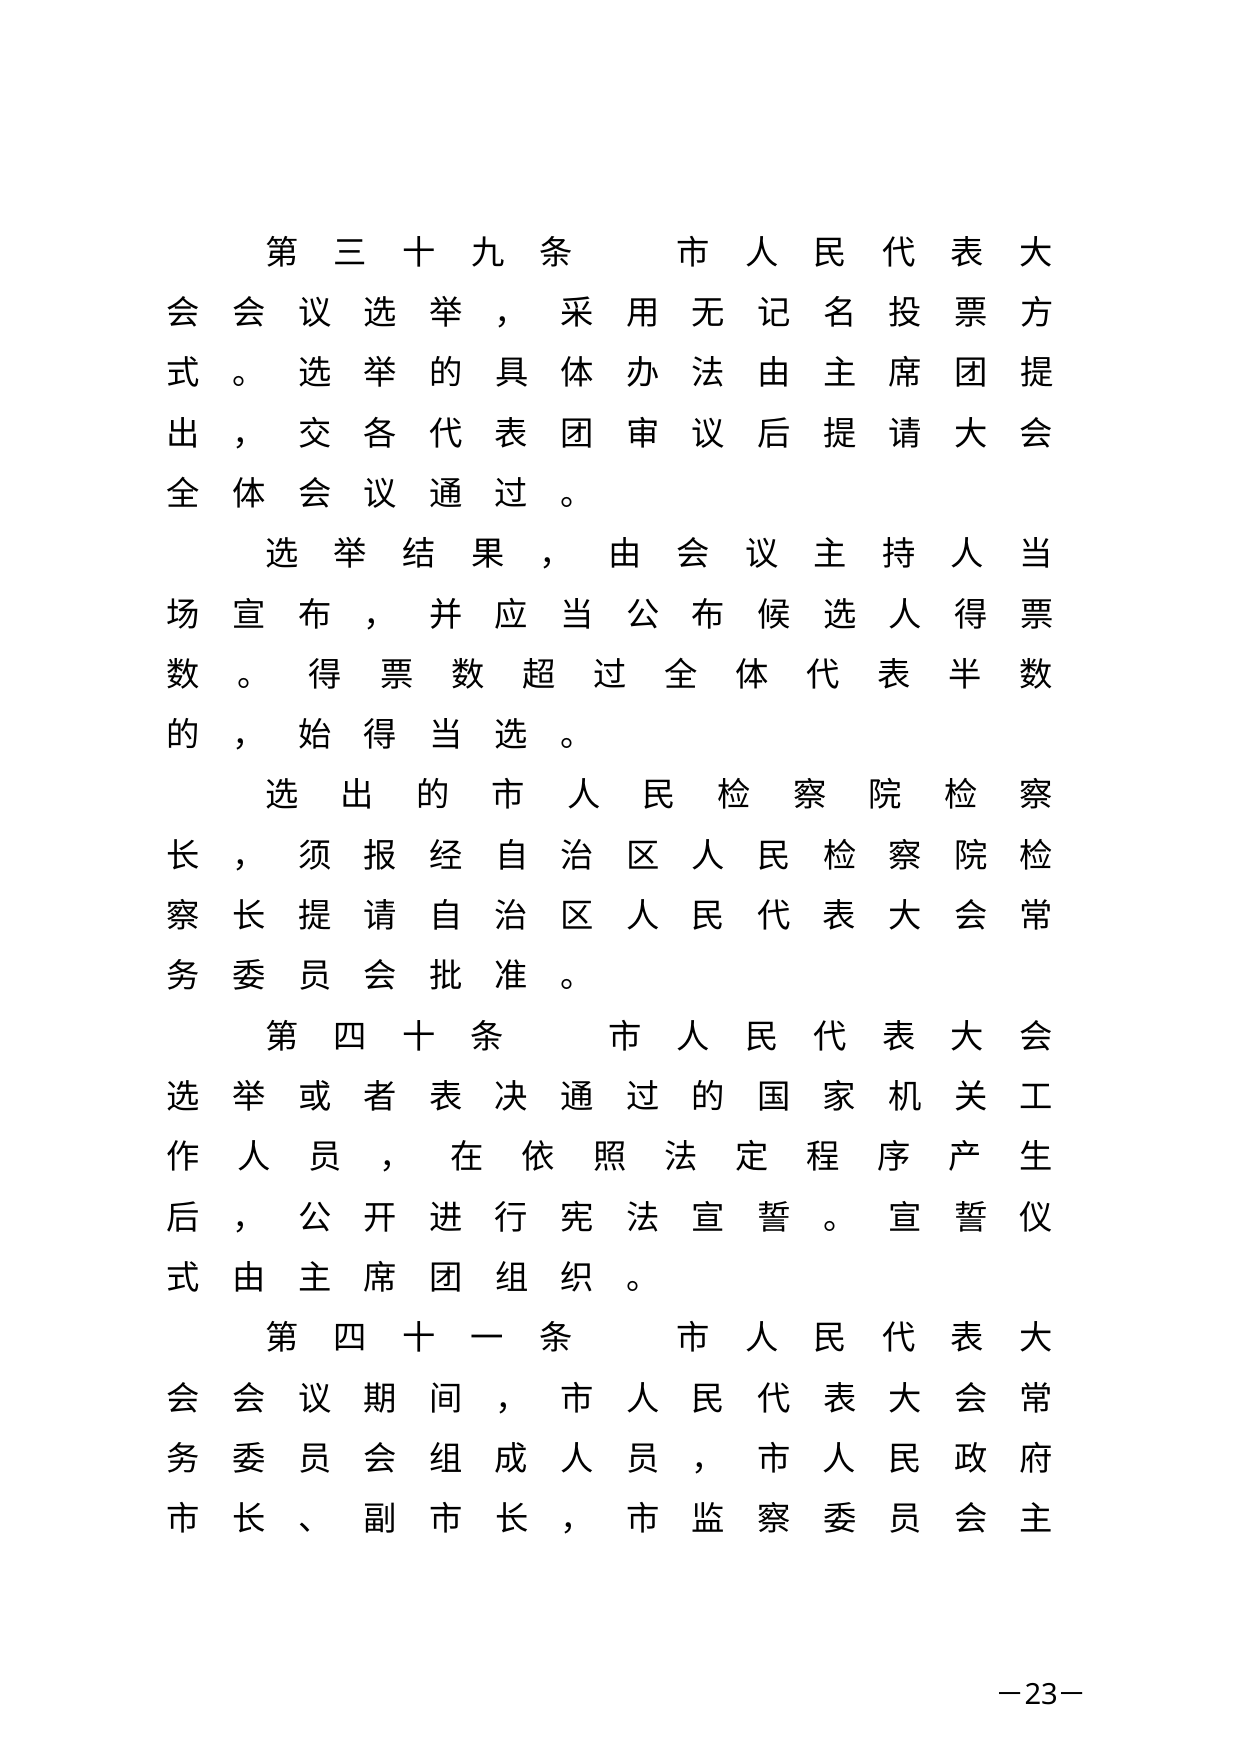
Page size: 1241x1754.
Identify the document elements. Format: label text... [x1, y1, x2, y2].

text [167, 1305, 1085, 1546]
text 选举结果，由会议主持人当场宣布，并应当公布候选人得票数。得票数超过全体代表半数的，始得当选。 [167, 521, 1085, 762]
text 第四十条 市人民代表大会选举或者表决通过的国家机关工作人员，在依照法定程序产生后，公开进行宪法宣誓。宣誓仪式由主席团组织。 [167, 1003, 1085, 1305]
text 选出的市人民检察院检察长，须报经自治区人民检察院检察长提请自治区人民代表大会常务委员会批准。 [167, 762, 1085, 1003]
text 第三十九条 市人民代表大会会议选举，采用无记名投票方式。选举的具体办法由主席团提出，交各代表团审议后提请大会全体会议通过。 [167, 219, 1085, 521]
